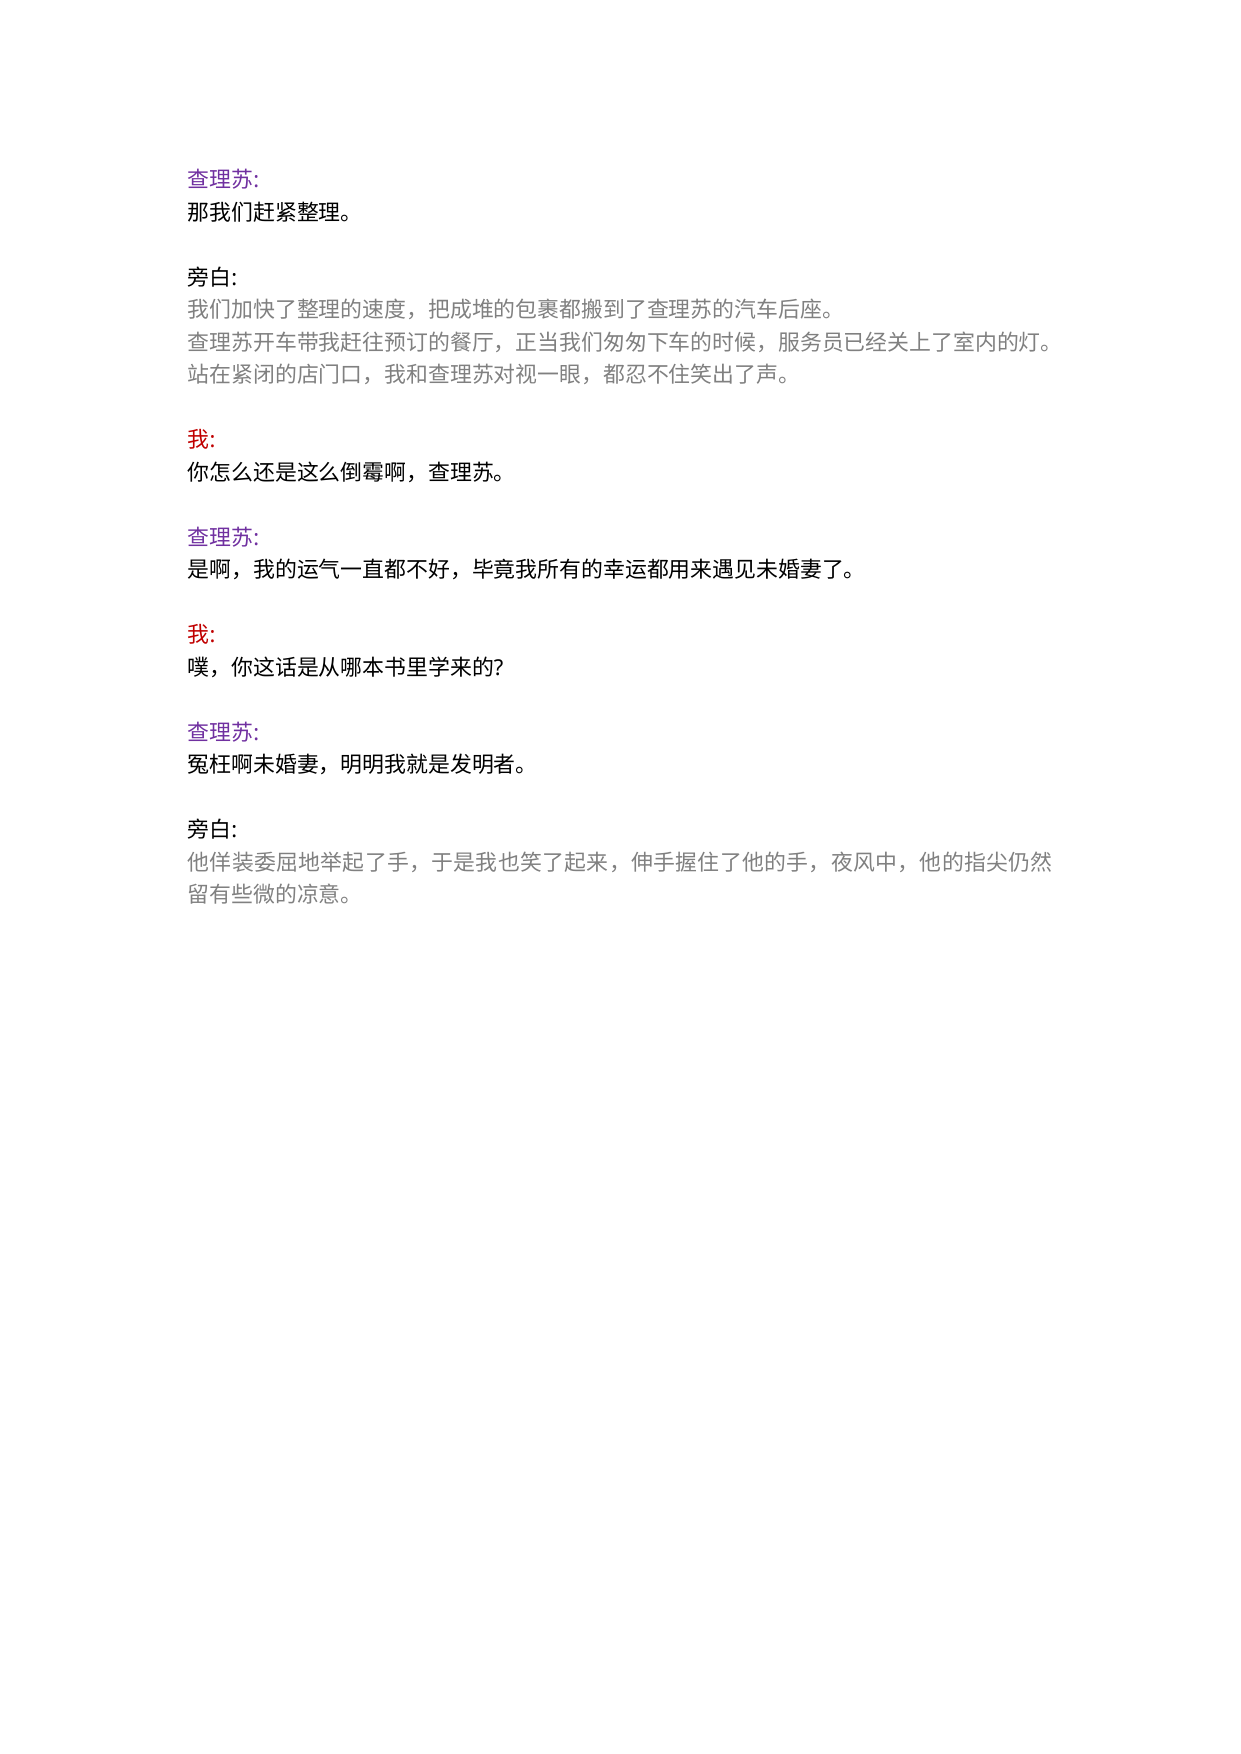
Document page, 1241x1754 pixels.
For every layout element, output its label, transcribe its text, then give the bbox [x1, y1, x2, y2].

text 旁白: [187, 259, 1053, 292]
text 查理苏: [187, 519, 1053, 552]
text 是啊，我的运气一直都不好，毕竟我所有的幸运都用来遇见未婚妻了。 [187, 552, 1053, 584]
text 查理苏开车带我赶往预订的餐厅，正当我们匆匆下车的时候，服务员已经关上了室内的灯。 [187, 324, 1053, 357]
text 我们加快了整理的速度，把成堆的包裹都搬到了查理苏的汽车后座。 [187, 292, 1053, 324]
text 旁白: [187, 812, 1053, 844]
text 冤枉啊未婚妻，明明我就是发明者。 [187, 747, 1053, 779]
text 查理苏: [187, 162, 1053, 194]
text 他佯装委屈地举起了手，于是我也笑了起来，伸手握住了他的手，夜风中，他的指尖仍然留有些微的凉意。 [187, 844, 1053, 909]
text 站在紧闭的店门口，我和查理苏对视一眼，都忍不住笑出了声。 [187, 357, 1053, 389]
text 噗，你这话是从哪本书里学来的? [187, 649, 1053, 682]
text 我: [187, 422, 1053, 454]
text 那我们赶紧整理。 [187, 194, 1053, 227]
text 查理苏: [187, 714, 1053, 747]
text 我: [187, 617, 1053, 649]
text 你怎么还是这么倒霉啊，查理苏。 [187, 454, 1053, 487]
